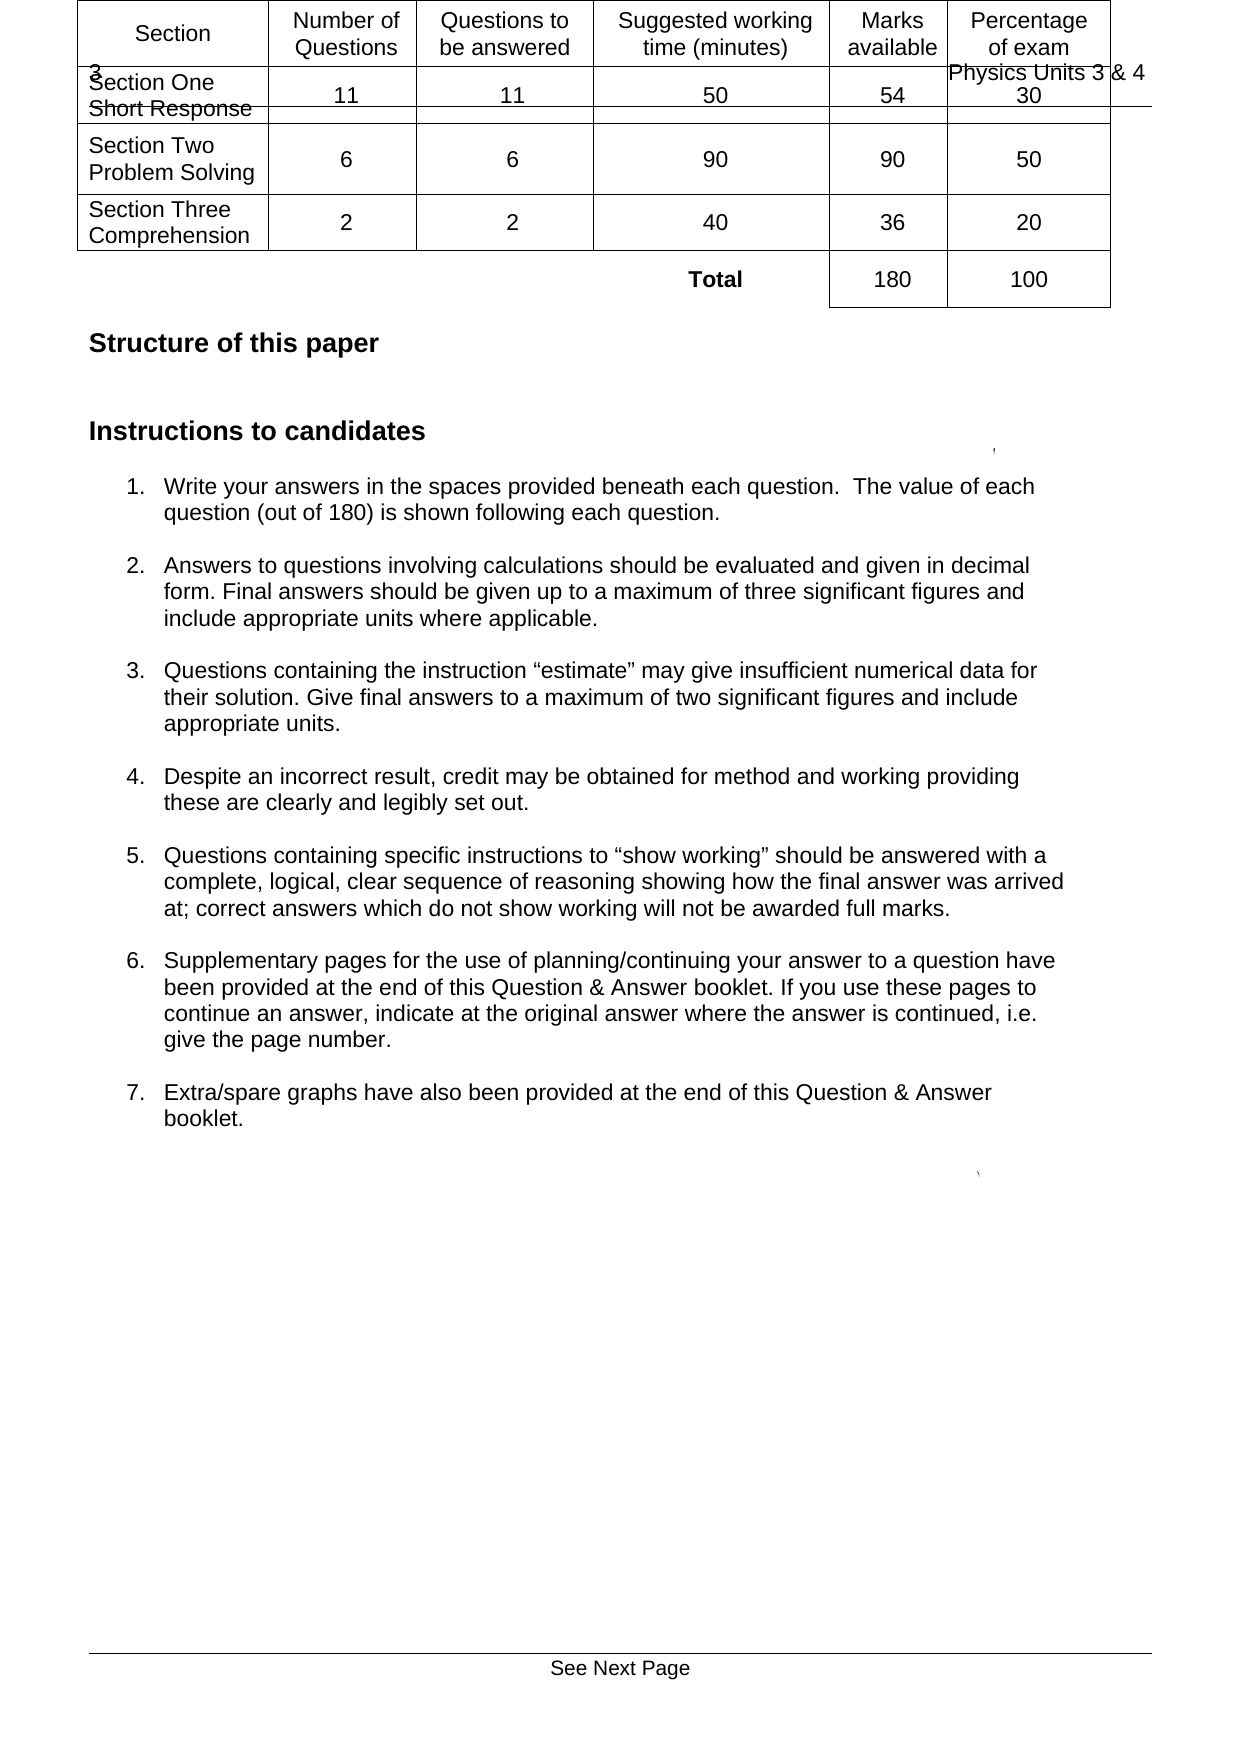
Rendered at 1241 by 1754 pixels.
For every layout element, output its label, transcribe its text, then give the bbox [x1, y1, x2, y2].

table_cell 90 [830, 124, 947, 193]
table_cell 50 [594, 67, 829, 123]
table_header Section [78, 1, 268, 66]
table_header Questions to be answered [417, 1, 593, 66]
table_header Number of Questions [269, 1, 416, 66]
table_cell 180 [830, 251, 947, 307]
table_cell 40 [594, 195, 829, 250]
table_header Marks available [830, 1, 947, 66]
table_cell 6 [417, 124, 593, 193]
table_cell 2 [269, 195, 416, 250]
list Despite an incorrect result, credit may be obtained for method and working providing these are clearly and legibly set out. [126, 763, 1077, 816]
table_cell 2 [417, 195, 593, 250]
text Instructions to candidates [89, 415, 1077, 447]
table_cell 90 [594, 124, 829, 193]
table_cell Total [594, 251, 829, 307]
table_cell 11 [269, 67, 416, 123]
table_cell Section Three Comprehension [78, 195, 268, 250]
list Extra/spare graphs have also been provided at the end of this Question & Answer booklet. [126, 1079, 1077, 1132]
table_cell 54 [830, 67, 947, 123]
table_cell 6 [269, 124, 416, 193]
table_cell 30 [948, 67, 1110, 123]
table_header Suggested working time (minutes) [594, 1, 829, 66]
text Structure of this paper [89, 133, 1152, 358]
table_cell 50 [948, 124, 1110, 193]
list Questions containing the instruction “estimate” may give insufficient numerical data for their solution. Give final answers to a maximum of two significant figures and include appropriate units. [126, 657, 1077, 736]
list Answers to questions involving calculations should be evaluated and given in decimal form. Final answers should be given up to a maximum of three significant figures and include appropriate units where applicable. [126, 552, 1077, 631]
table_cell Section Two Problem Solving [78, 124, 268, 193]
list Write your answers in the spaces provided beneath each question. The value of each question (out of 180) is shown following each question. [126, 473, 1077, 526]
table_cell Section One Short Response [78, 67, 268, 123]
list Supplementary pages for the use of planning/continuing your answer to a question have been provided at the end of this Question & Answer booklet. If you use these pages to continue an answer, indicate at the original answer where the answer is continued, i.e. give the page number. [126, 947, 1077, 1053]
table_cell 36 [830, 195, 947, 250]
table_cell 20 [948, 195, 1110, 250]
table_cell 100 [948, 251, 1110, 307]
table_cell 11 [417, 67, 593, 123]
table_header Percentage of exam [948, 1, 1110, 66]
list Questions containing specific instructions to “show working” should be answered with a complete, logical, clear sequence of reasoning showing how the final answer was arrived at; correct answers which do not show working will not be awarded full marks. [126, 842, 1077, 921]
